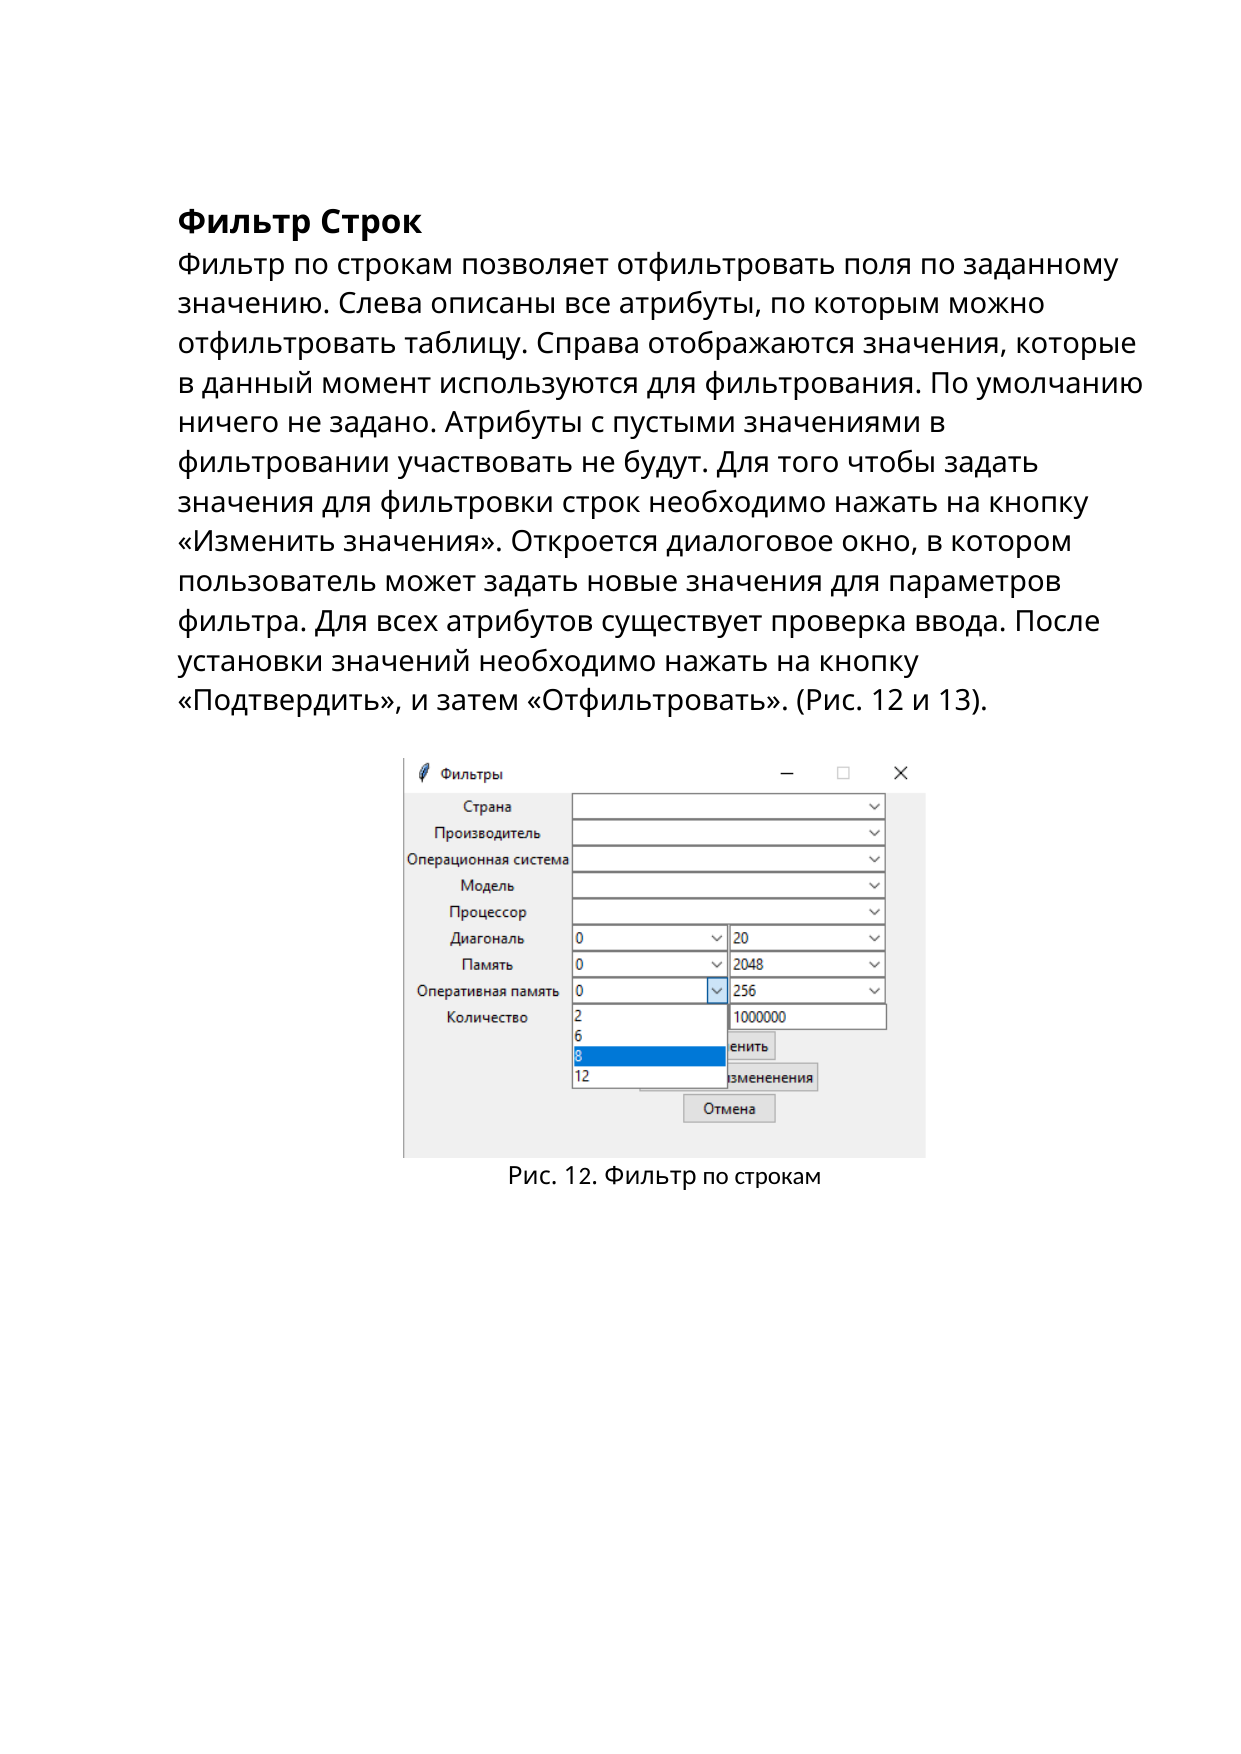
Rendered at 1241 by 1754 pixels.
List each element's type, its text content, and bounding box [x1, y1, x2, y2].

text Фильтр по строкам позволяет отфильтровать поля по заданному значению. Слева описаны все атрибуты, по которым можно отфильтровать таблицу. Справа отображаются значения, которые в данный момент используются для фильтрования. По умолчанию ничего не задано. Атрибуты с пустыми значениями в фильтровании участвовать не будут. Для того чтобы задать значения для фильтровки строк необходимо нажать на кнопку «Изменить значения». Откроется диалоговое окно, в котором пользователь может задать новые значения для параметров фильтра. Для всех атрибутов существует проверка ввода. После установки значений необходимо нажать на кнопку «Подтвердить», и затем «Отфильтровать». (Рис. 12 и 13). [177, 243, 1152, 719]
picture [403, 758, 926, 1158]
text Фильтр Строк [177, 197, 1152, 243]
text Рис. 12. Фильтр по строкам [177, 1158, 1152, 1192]
